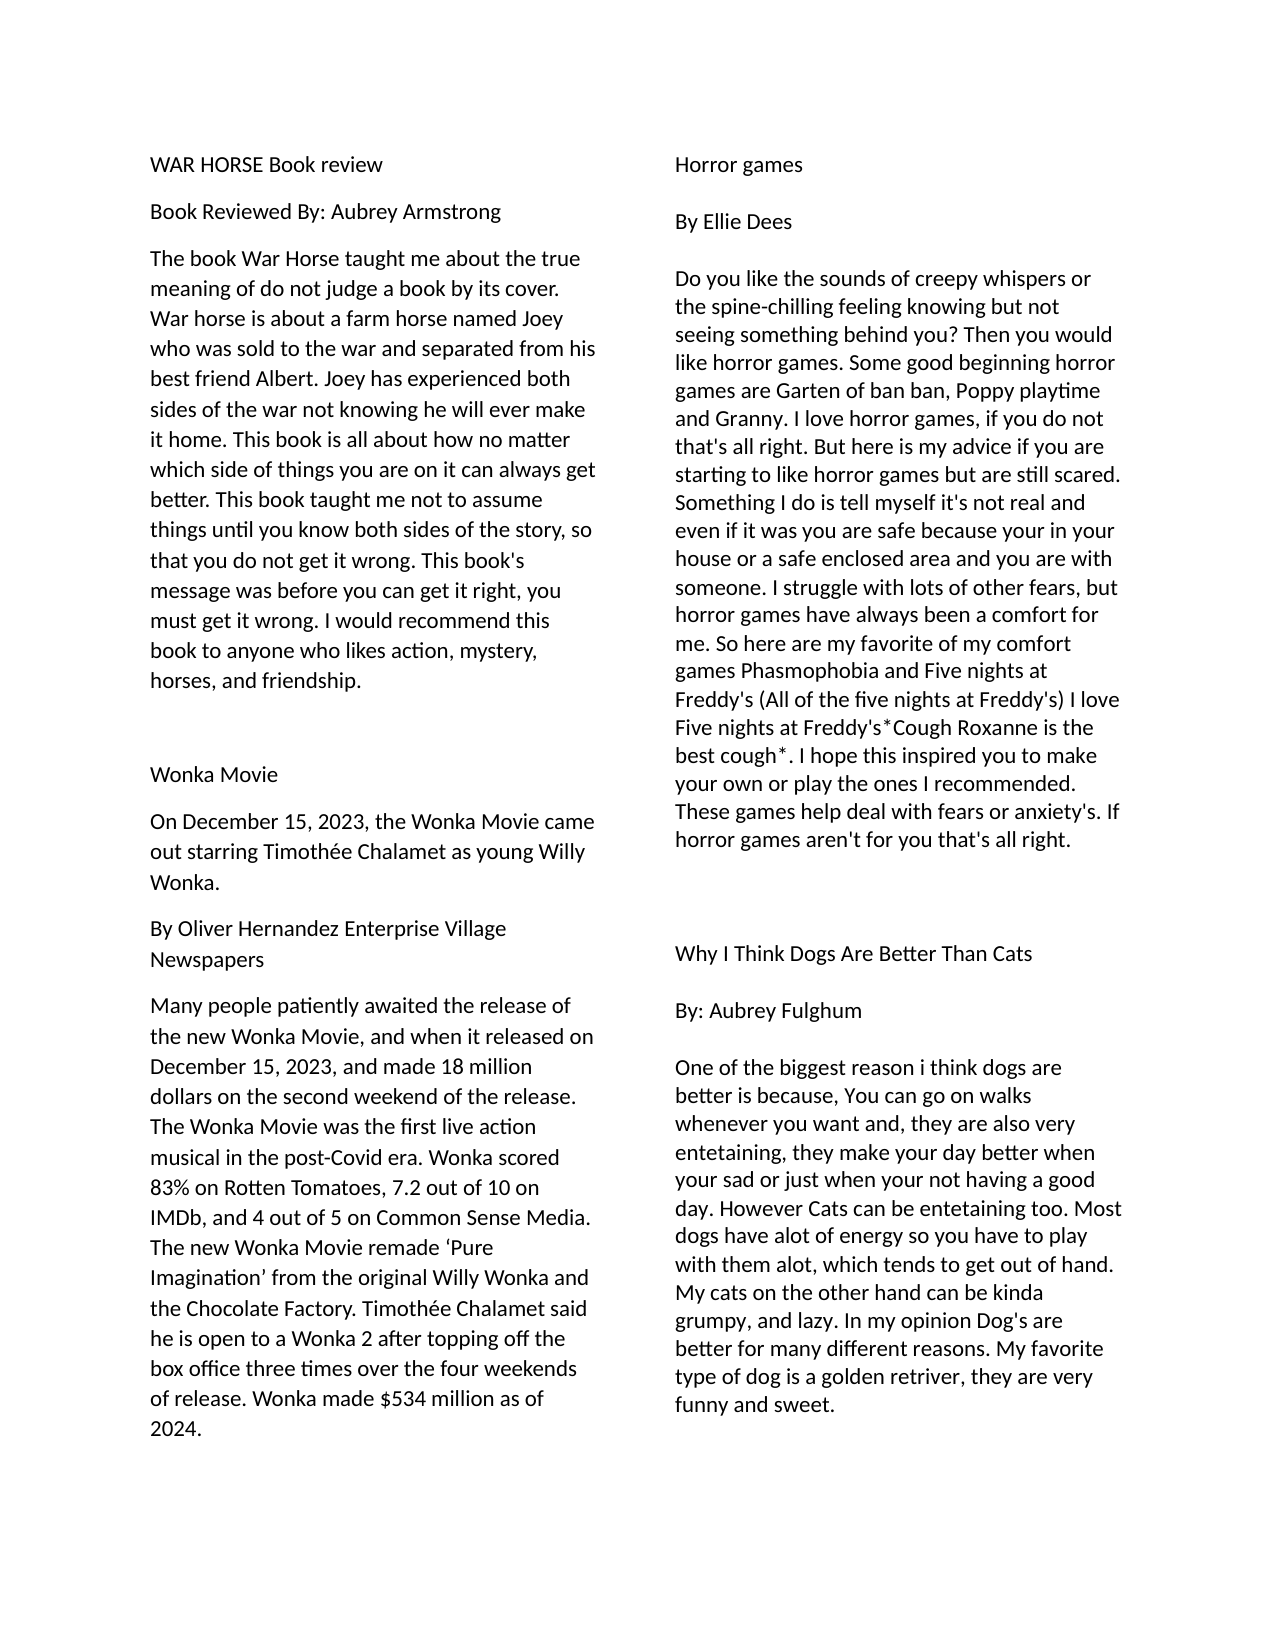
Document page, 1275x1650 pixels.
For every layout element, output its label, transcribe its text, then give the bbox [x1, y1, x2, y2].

text On December 15, 2023, the Wonka Movie came out starring Timothée Chalamet as young Willy Wonka. [150, 807, 600, 896]
text Wonka Movie [150, 760, 600, 788]
text By: Aubrey Fulghum [675, 996, 1125, 1024]
text WAR HORSE Book review [150, 150, 600, 178]
text Horror games [675, 150, 1125, 178]
text Many people patiently awaited the release of the new Wonka Movie, and when it released on December 15, 2023, and made 18 million dollars on the second weekend of the release. The Wonka Movie was the first live action musical in the post-Covid era. Wonka scored 83% on Rotten Tomatoes, 7.2 out of 10 on IMDb, and 4 out of 5 on Common Sense Media. The new Wonka Movie remade ‘Pure Imagination’ from the original Willy Wonka and the Chocolate Factory. Timothée Chalamet said he is open to a Wonka 2 after topping off the box office three times over the four weekends of release. Wonka made $534 million as of 2024. [150, 992, 600, 1443]
text By Oliver Hernandez Enterprise Village Newspapers [150, 914, 600, 973]
text By Ellie Dees [675, 207, 1125, 235]
text Do you like the sounds of creepy whispers or the spine-chilling feeling knowing but not seeing something behind you? Then you would like horror games. Some good beginning horror games are Garten of ban ban, Poppy playtime and Granny. I love horror games, if you do not that's all right. But here is my advice if you are starting to like horror games but are still scared. Something I do is tell myself it's not real and even if it was you are safe because your in your house or a safe enclosed area and you are with someone. I struggle with lots of other fears, but horror games have always been a comfort for me. So here are my favorite of my comfort games Phasmophobia and Five nights at Freddy's (All of the five nights at Freddy's) I love Five nights at Freddy's*Cough Roxanne is the best cough*. I hope this inspired you to make your own or play the ones I recommended. These games help deal with fears or anxiety's. If horror games aren't for you that's all right. [675, 264, 1125, 853]
text Book Reviewed By: Aubrey Armstrong [150, 197, 600, 225]
text The book War Horse taught me about the true meaning of do not judge a book by its cover. War horse is about a farm horse named Joey who was sold to the war and separated from his best friend Albert. Joey has experienced both sides of the war not knowing he will ever make it home. This book is all about how no matter which side of things you are on it can always get better. This book taught me not to assume things until you know both sides of the story, so that you do not get it wrong. This book's message was before you can get it right, you must get it wrong. I would recommend this book to anyone who likes action, mystery, horses, and friendship. [150, 244, 600, 695]
text One of the biggest reason i think dogs are better is because, You can go on walks whenever you want and, they are also very entetaining, they make your day better when your sad or just when your not having a good day. However Cats can be entetaining too. Most dogs have alot of energy so you have to play with them alot, which tends to get out of hand. My cats on the other hand can be kinda grumpy, and lazy. In my opinion Dog's are better for many different reasons. My favorite type of dog is a golden retriver, they are very funny and sweet. [675, 1053, 1125, 1418]
text Why I Think Dogs Are Better Than Cats [675, 939, 1125, 967]
